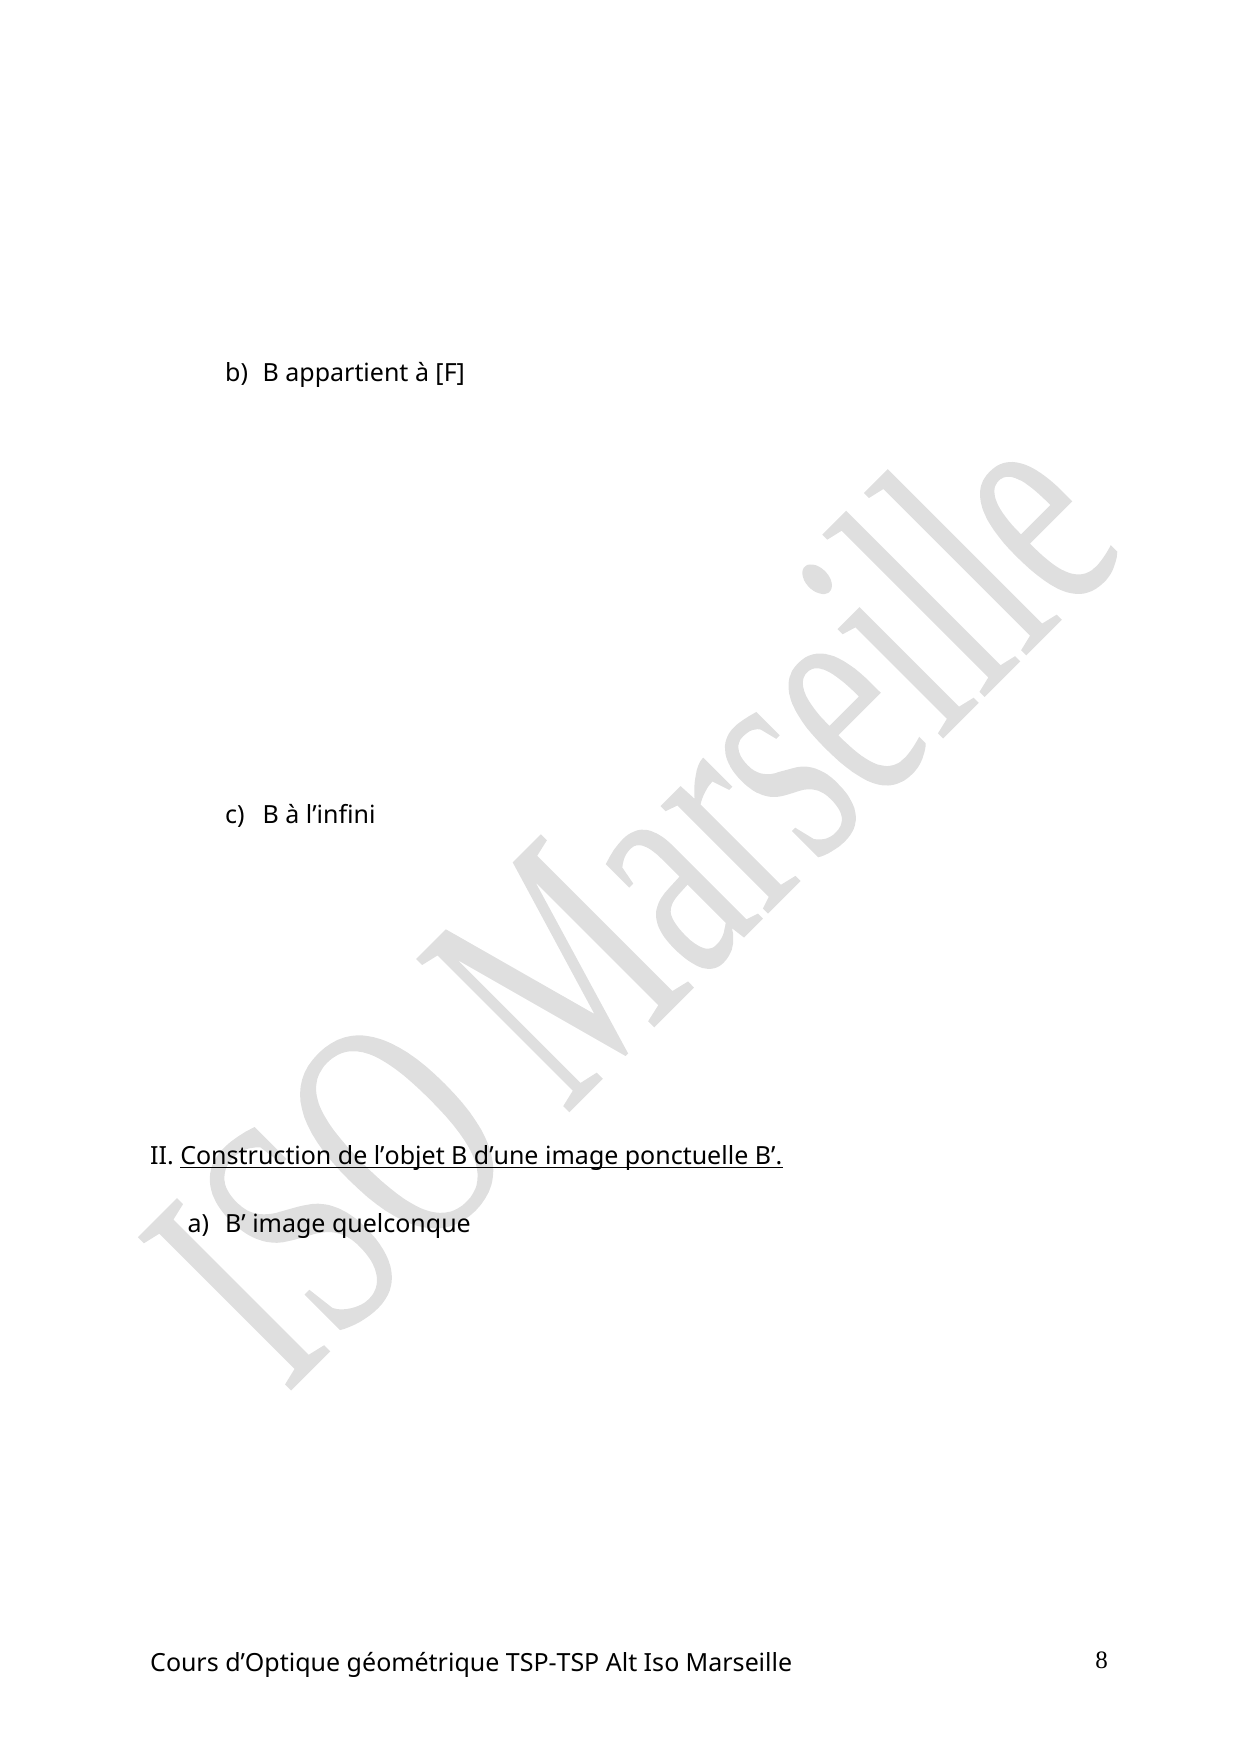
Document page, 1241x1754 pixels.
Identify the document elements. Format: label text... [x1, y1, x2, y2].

list B à l’infini [225, 797, 1108, 831]
text II. Construction de l’objet B d’une image ponctuelle B’. [150, 1138, 1108, 1172]
list B’ image quelconque [187, 1206, 1108, 1240]
list B appartient à [F] [225, 354, 1108, 388]
